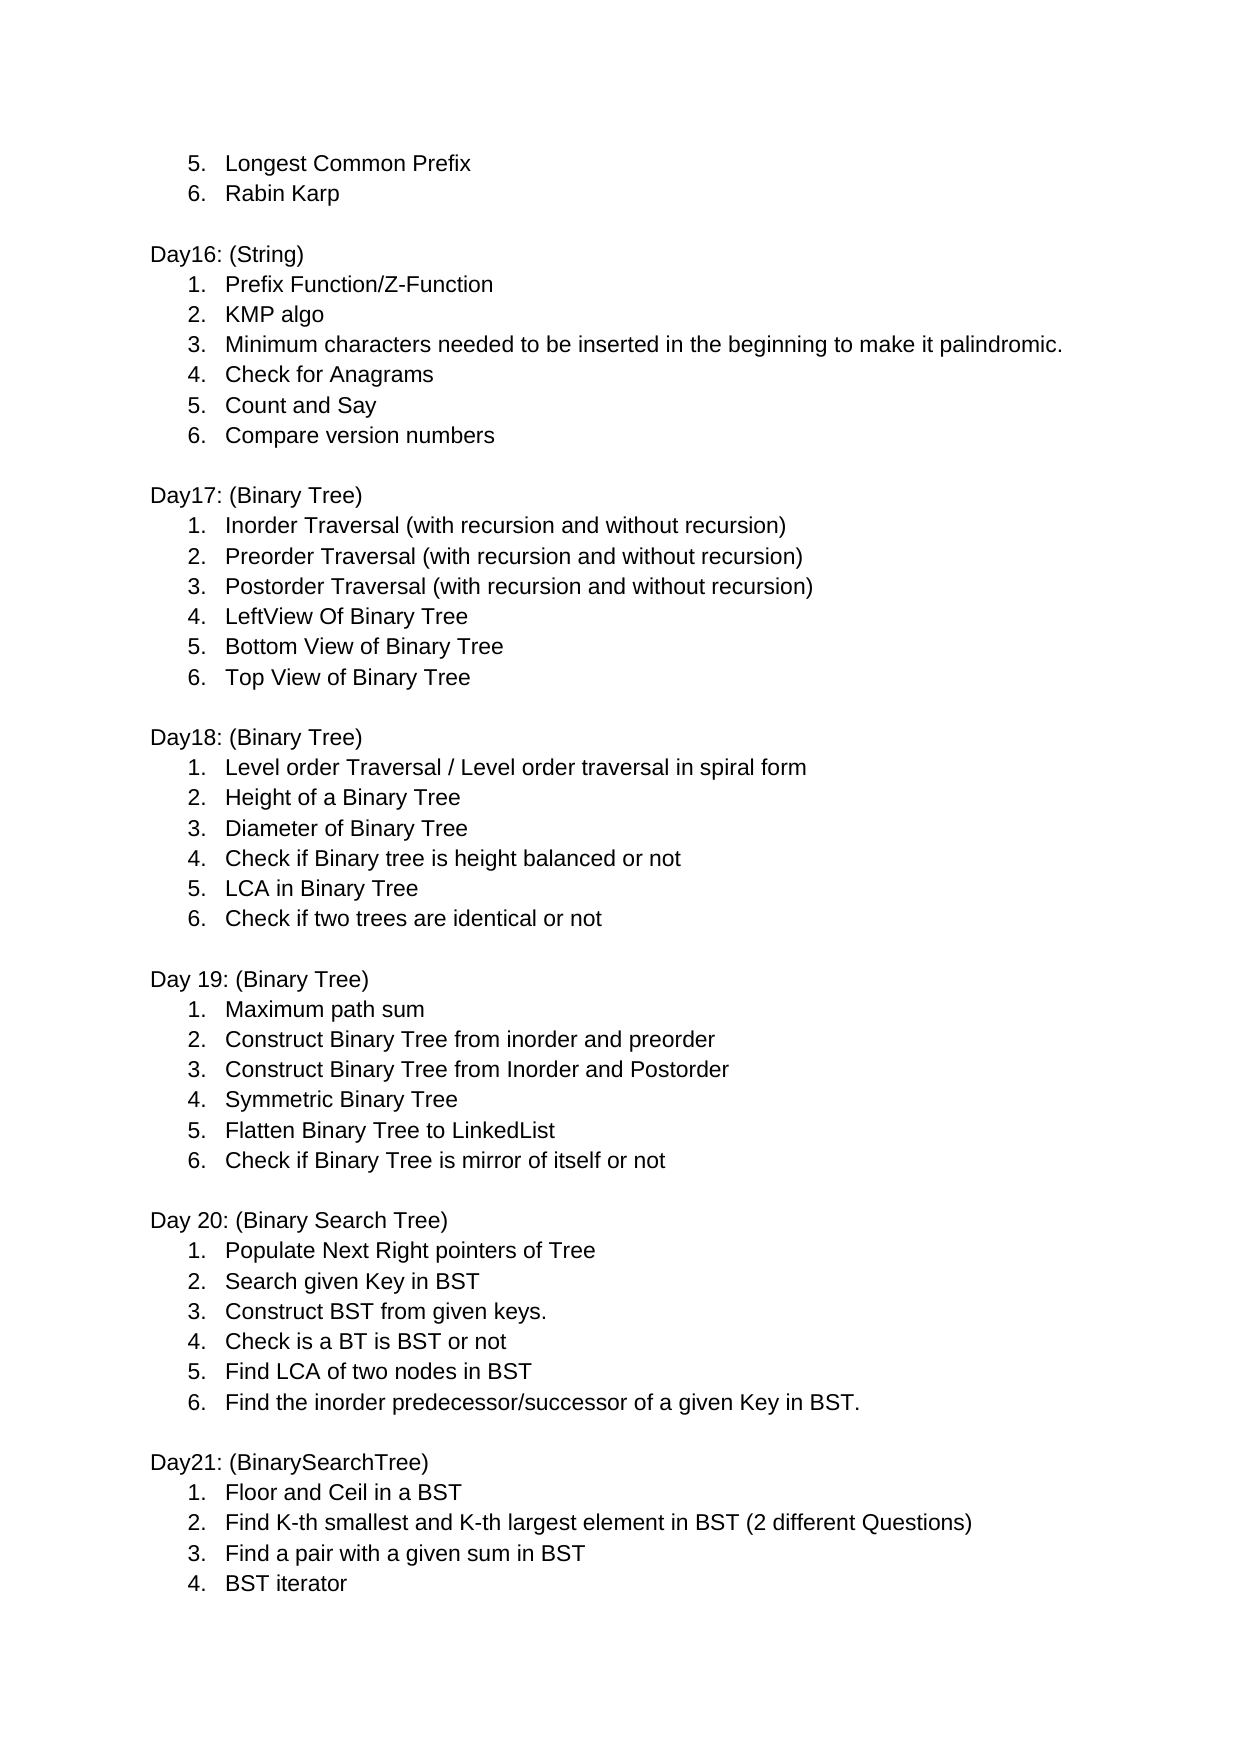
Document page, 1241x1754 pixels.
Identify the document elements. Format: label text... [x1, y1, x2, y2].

list Construct BST from given keys. [187, 1298, 1090, 1324]
text Day18: (Binary Tree) [150, 724, 1090, 750]
list Maximum path sum [187, 996, 1090, 1022]
list Check if two trees are identical or not [187, 905, 1090, 932]
list Longest Common Prefix [187, 150, 1090, 176]
list Preorder Traversal (with recursion and without recursion) [187, 543, 1090, 569]
list Rabin Karp [187, 180, 1090, 237]
text Day21: (BinarySearchTree) [150, 1449, 1090, 1475]
list Postorder Traversal (with recursion and without recursion) [187, 573, 1090, 599]
text Day 20: (Binary Search Tree) [150, 1207, 1090, 1234]
list Check is a BT is BST or not [187, 1328, 1090, 1354]
list Diameter of Binary Tree [187, 814, 1090, 841]
list Find LCA of two nodes in BST [187, 1358, 1090, 1385]
text Day17: (Binary Tree) [150, 482, 1090, 509]
list Minimum characters needed to be inserted in the beginning to make it palindromic. [187, 331, 1090, 358]
list Compare version numbers [187, 422, 1090, 448]
list Inorder Traversal (with recursion and without recursion) [187, 512, 1090, 539]
list Top View of Binary Tree [187, 663, 1090, 690]
list Symmetric Binary Tree [187, 1086, 1090, 1113]
text Day 19: (Binary Tree) [150, 966, 1090, 992]
list Level order Traversal / Level order traversal in spiral form [187, 754, 1090, 781]
list Construct Binary Tree from inorder and preorder [187, 1026, 1090, 1052]
list Floor and Ceil in a BST [187, 1479, 1090, 1506]
list Construct Binary Tree from Inorder and Postorder [187, 1056, 1090, 1083]
list Bottom View of Binary Tree [187, 633, 1090, 660]
list Count and Say [187, 392, 1090, 418]
list KMP algo [187, 301, 1090, 327]
list Check if Binary Tree is mirror of itself or not [187, 1147, 1090, 1173]
list Find the inorder predecessor/successor of a given Key in BST. [187, 1388, 1090, 1415]
list Check for Anagrams [187, 361, 1090, 388]
list Height of a Binary Tree [187, 784, 1090, 811]
list Populate Next Right pointers of Tree [187, 1237, 1090, 1264]
list Prefix Function/Z-Function [187, 271, 1090, 297]
list Find a pair with a given sum in BST [187, 1539, 1090, 1566]
list Find K-th smallest and K-th largest element in BST (2 different Questions) [187, 1509, 1090, 1536]
list Check if Binary tree is height balanced or not [187, 845, 1090, 871]
list Search given Key in BST [187, 1268, 1090, 1294]
text Day16: (String) [150, 241, 1090, 267]
list Flatten Binary Tree to LinkedList [187, 1117, 1090, 1143]
list BST iterator [187, 1570, 1090, 1596]
list LCA in Binary Tree [187, 875, 1090, 901]
list LeftView Of Binary Tree [187, 603, 1090, 629]
